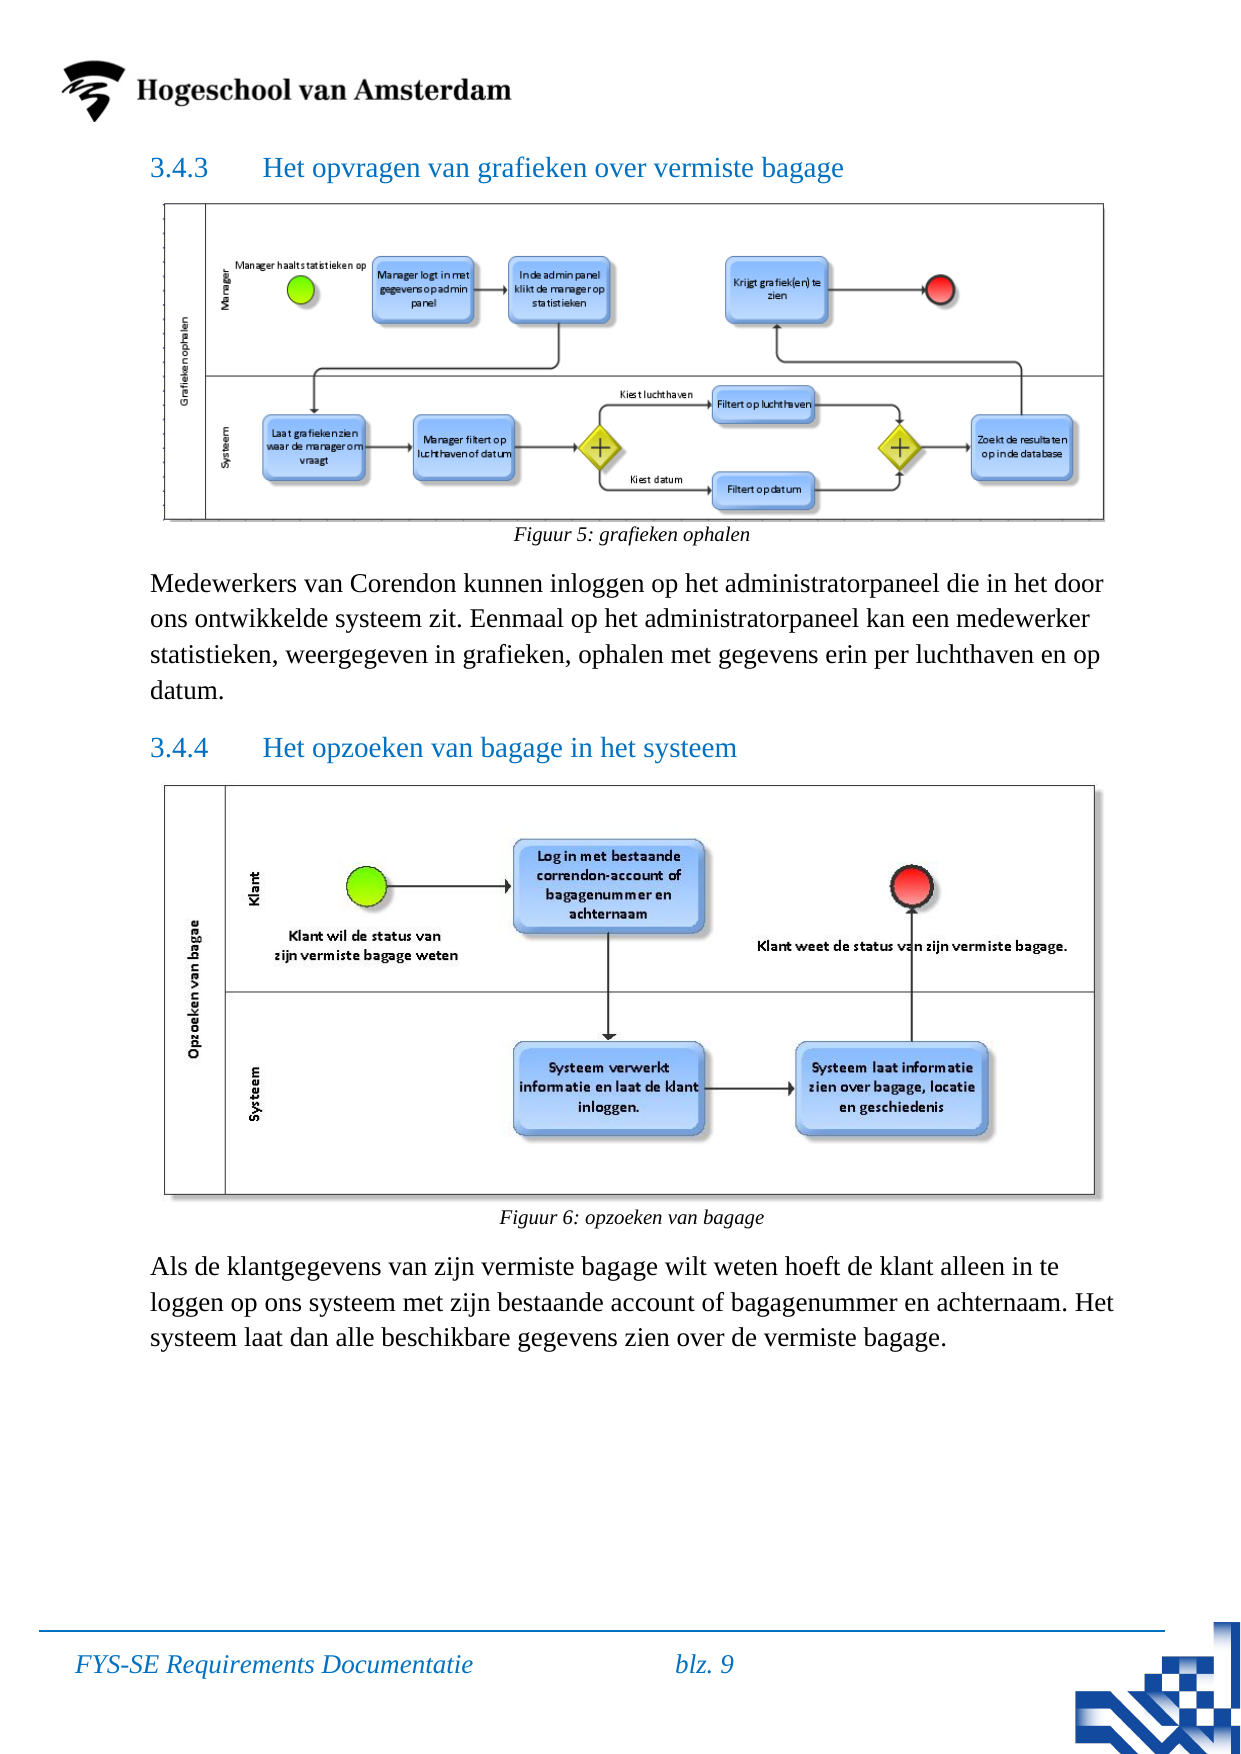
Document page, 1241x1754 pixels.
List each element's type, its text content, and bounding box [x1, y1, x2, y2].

text Als de klantgegevens van zijn vermiste bagage wilt weten hoeft de klant alleen in te loggen op ons systeem met zijn bestaande account of bagagenummer en achternaam. Het systeem laat dan alle beschikbare gegevens zien over de vermiste bagage. [150, 1250, 1116, 1352]
picture [161, 781, 1105, 1205]
picture [1052, 1594, 1241, 1754]
text Medewerkers van Corendon kunnen inloggen op het administratorpaneel die in het door ons ontwikkelde systeem zit. Eenmaal op het administratorpaneel kan een medewerker statistieken, weergegeven in grafieken, ophalen met gegevens erin per luchthaven en op datum. [150, 567, 1116, 705]
picture [2, 0, 540, 122]
picture [160, 201, 1106, 522]
subtitle Het opvragen van grafieken over vermiste bagage [150, 150, 1116, 183]
subtitle Het opzoeken van bagage in het systeem [150, 731, 1116, 764]
